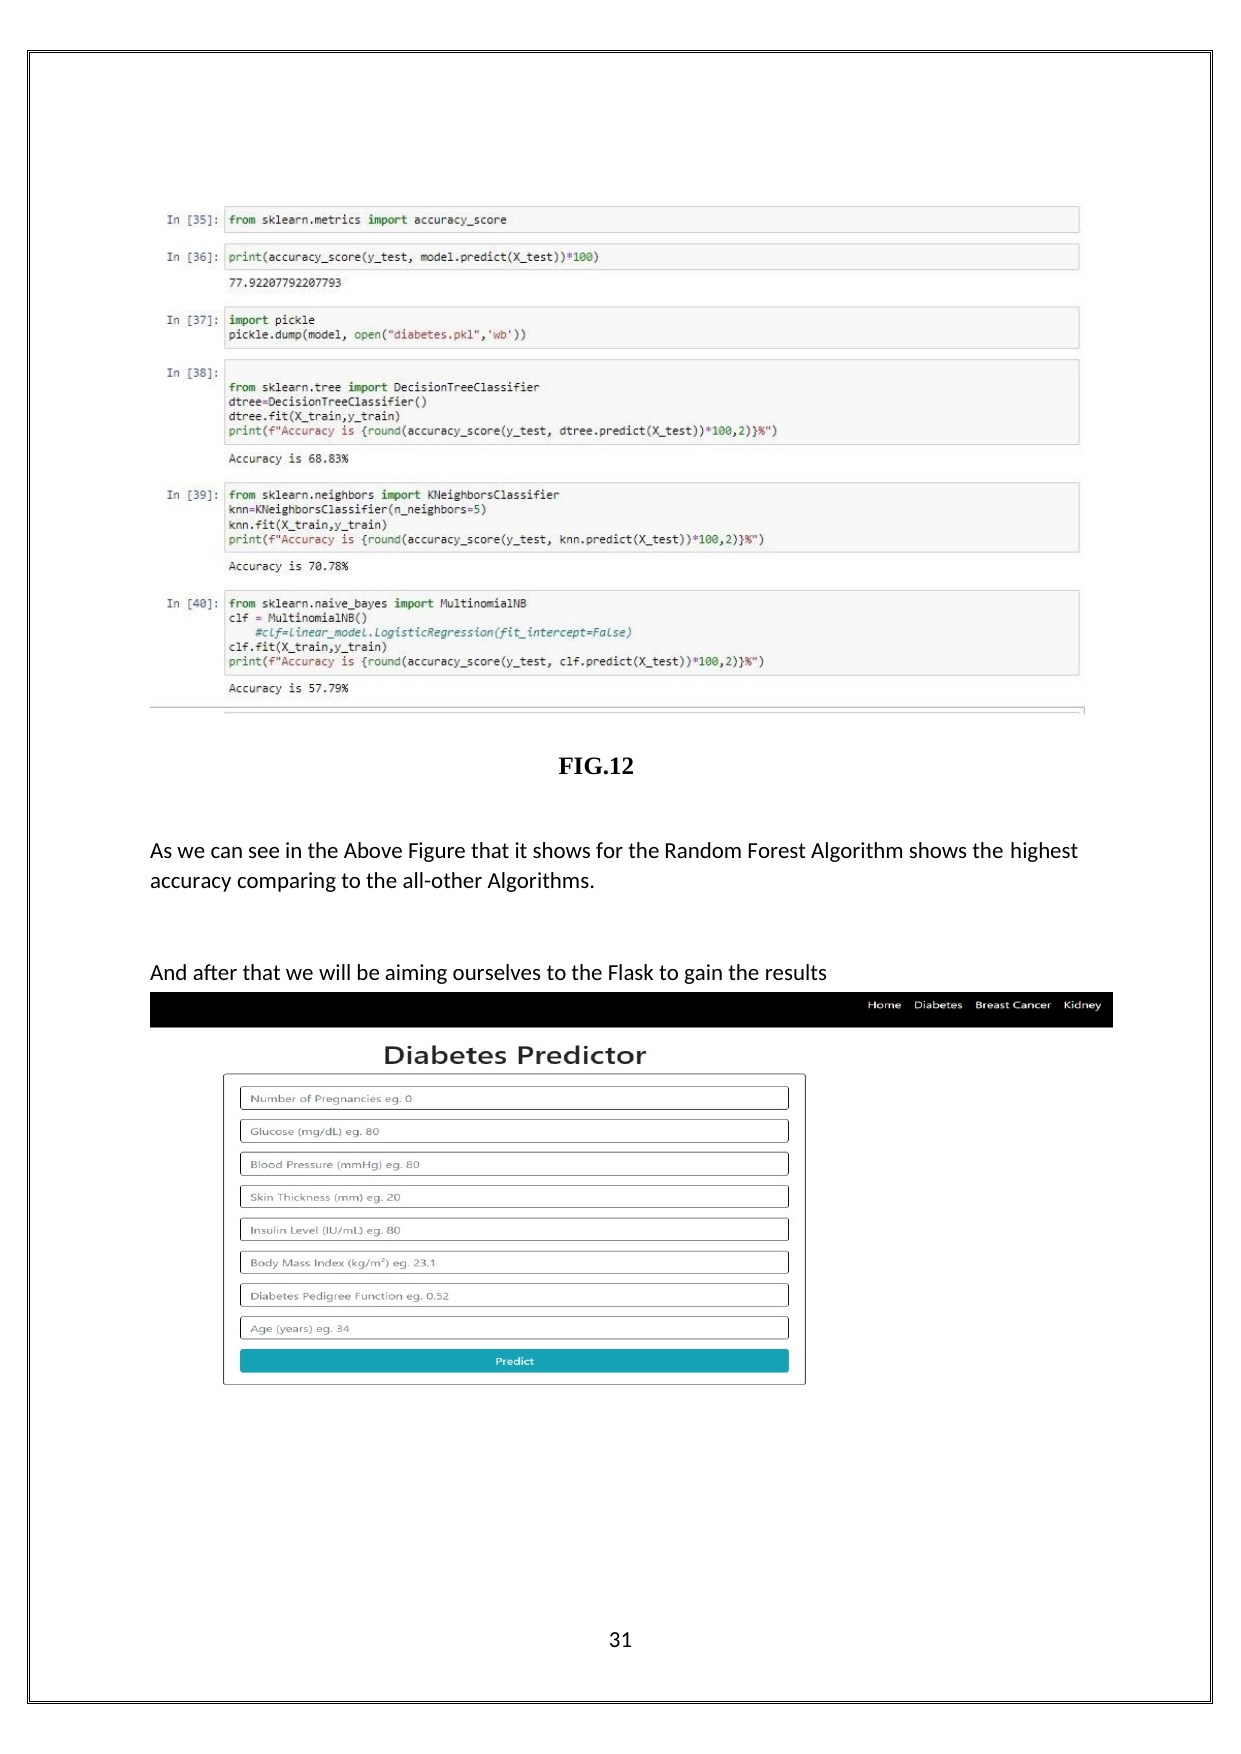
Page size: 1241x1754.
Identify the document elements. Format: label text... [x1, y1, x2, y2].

text As we can see in the Above Figure that it shows for the Random Forest Algorithm shows the highest accuracy comparing to the all-other Algorithms. [150, 836, 1081, 894]
picture [150, 992, 1113, 1386]
picture [150, 203, 1091, 714]
subtitle FIG.12 [558, 751, 1210, 780]
text And after that we will be aiming ourselves to the Flask to gain the results [150, 958, 1210, 986]
